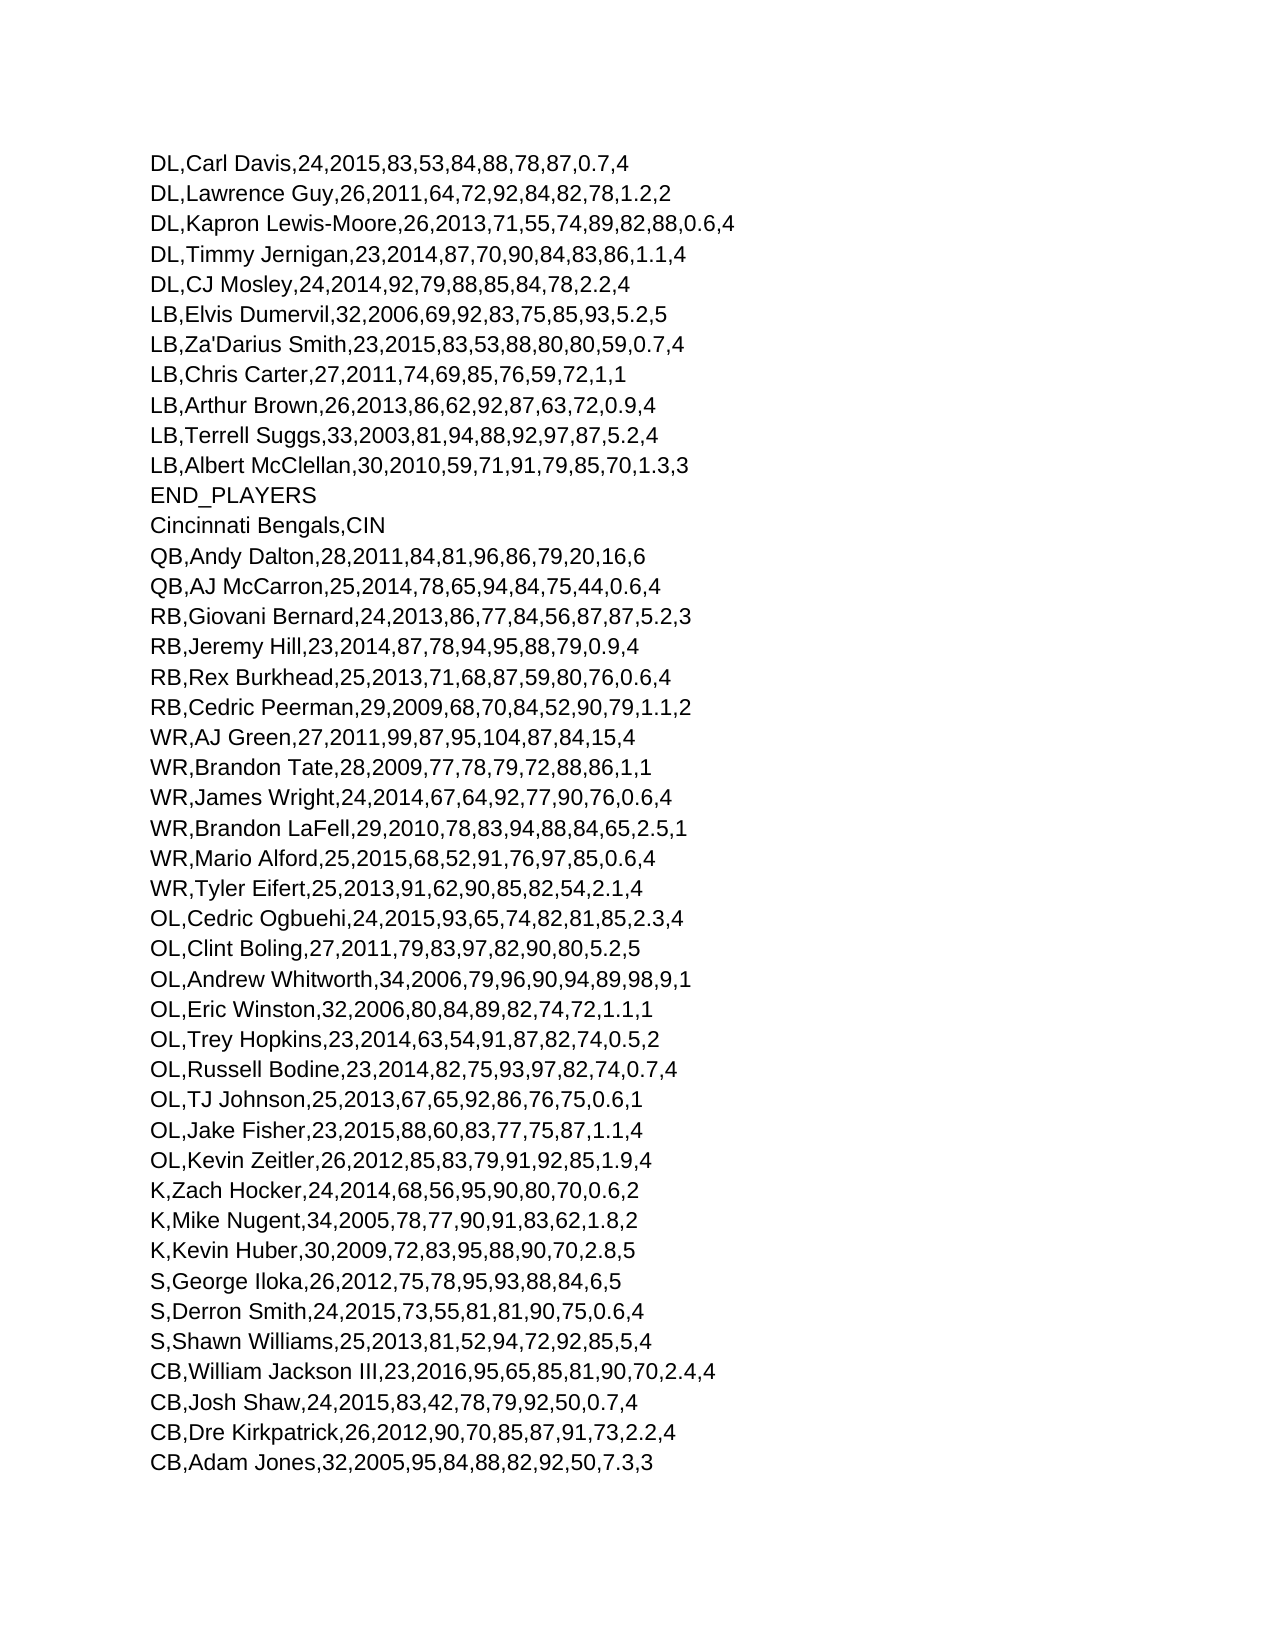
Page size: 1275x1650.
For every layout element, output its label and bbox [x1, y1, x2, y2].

text [150, 150, 1125, 1475]
